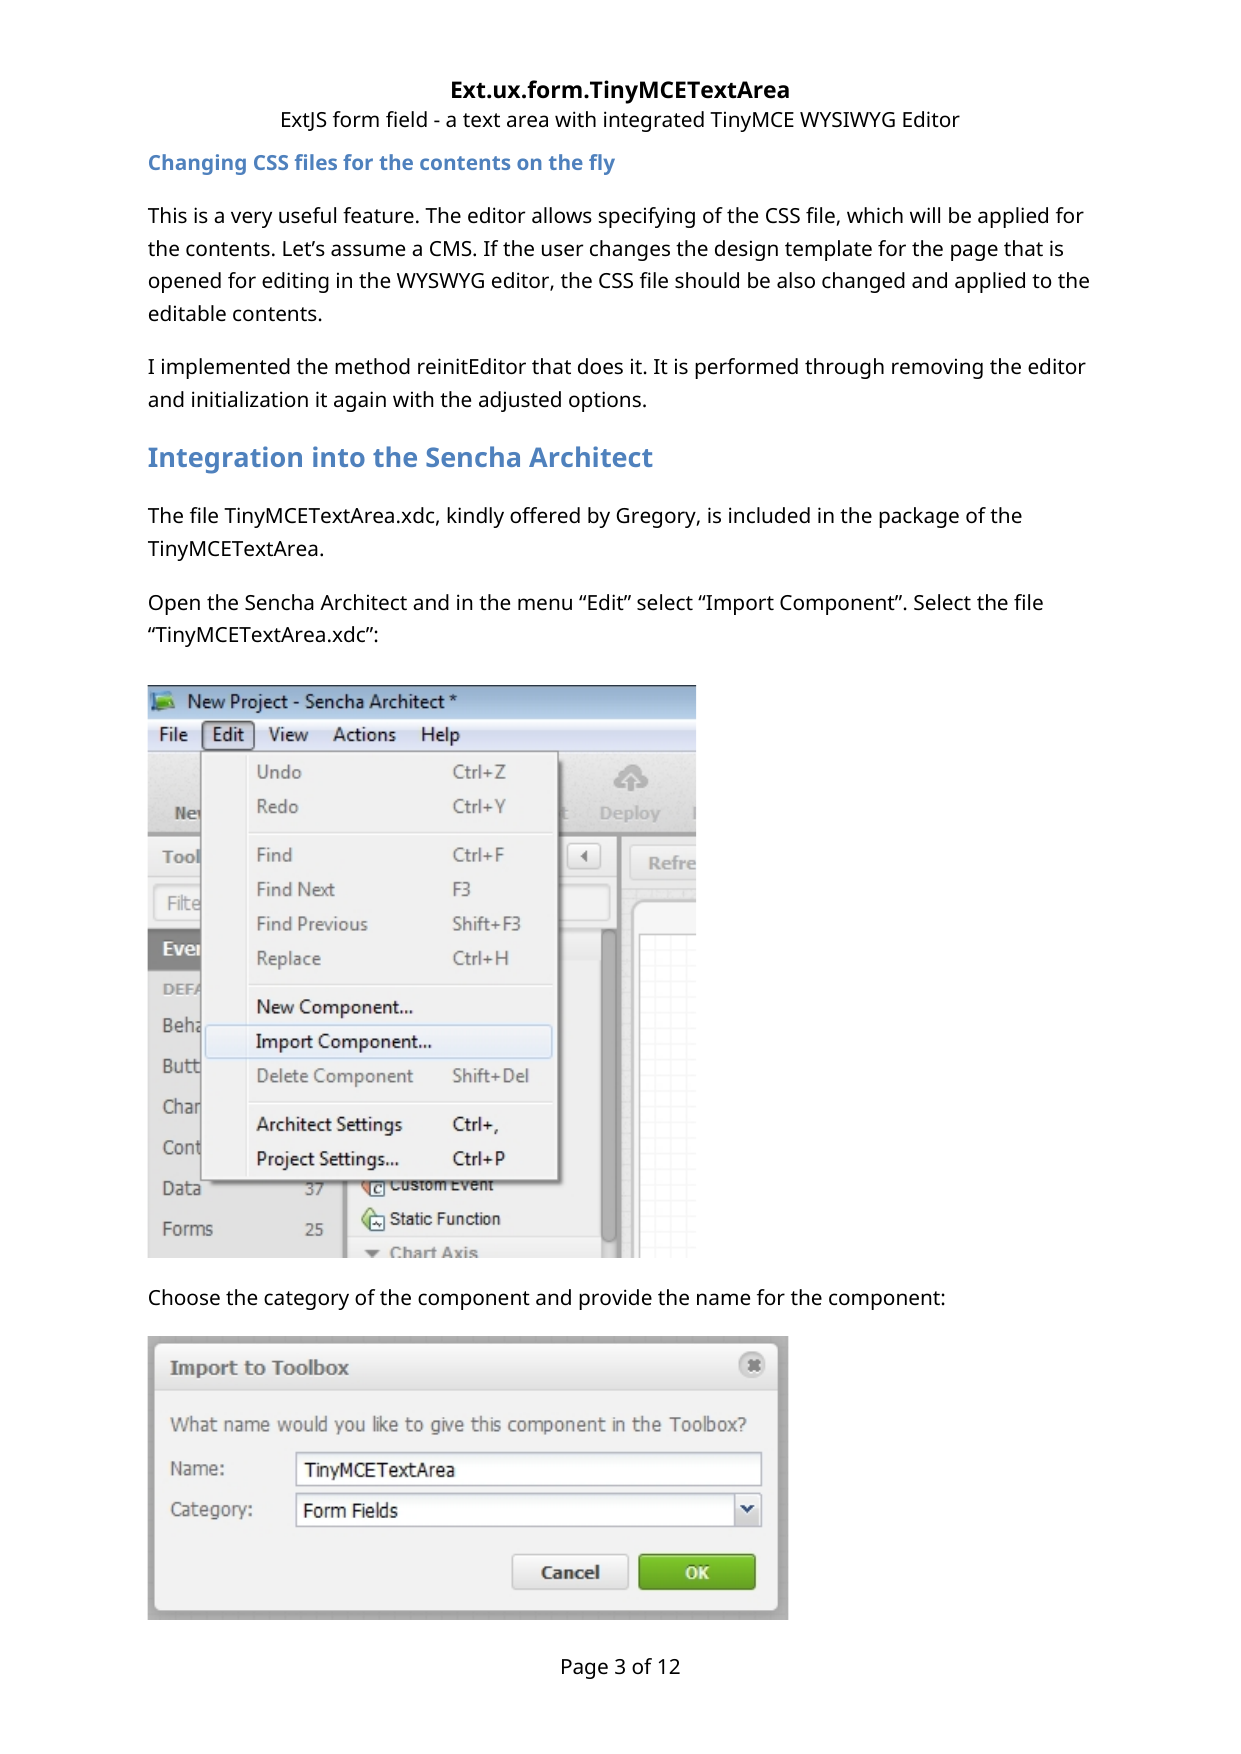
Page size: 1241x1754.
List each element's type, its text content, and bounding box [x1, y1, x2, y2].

text This is a very useful feature. The editor allows specifying of the CSS file, which will be applied for the contents. Let’s assume a CMS. If the user changes the design template for the page that is opened for editing in the WYSWYG editor, the CSS file should be also changed and applied to the editable contents. [148, 201, 1093, 327]
text The file TinyMCETextArea.xdc, kindly offered by Gregory, is included in the package of the TinyMCETextArea. [148, 502, 1093, 563]
subtitle Integration into the Sencha Architect [148, 438, 1093, 475]
text I implemented the method reinitEditor that does it. It is performed through removing the editor and initialization it again with the adjusted options. [148, 352, 1093, 413]
text Choose the category of the component and provide the name for the component: [148, 1283, 1093, 1311]
subtitle Changing CSS files for the contents on the fly [148, 148, 1093, 176]
picture [147, 1336, 789, 1620]
picture [147, 685, 697, 1258]
